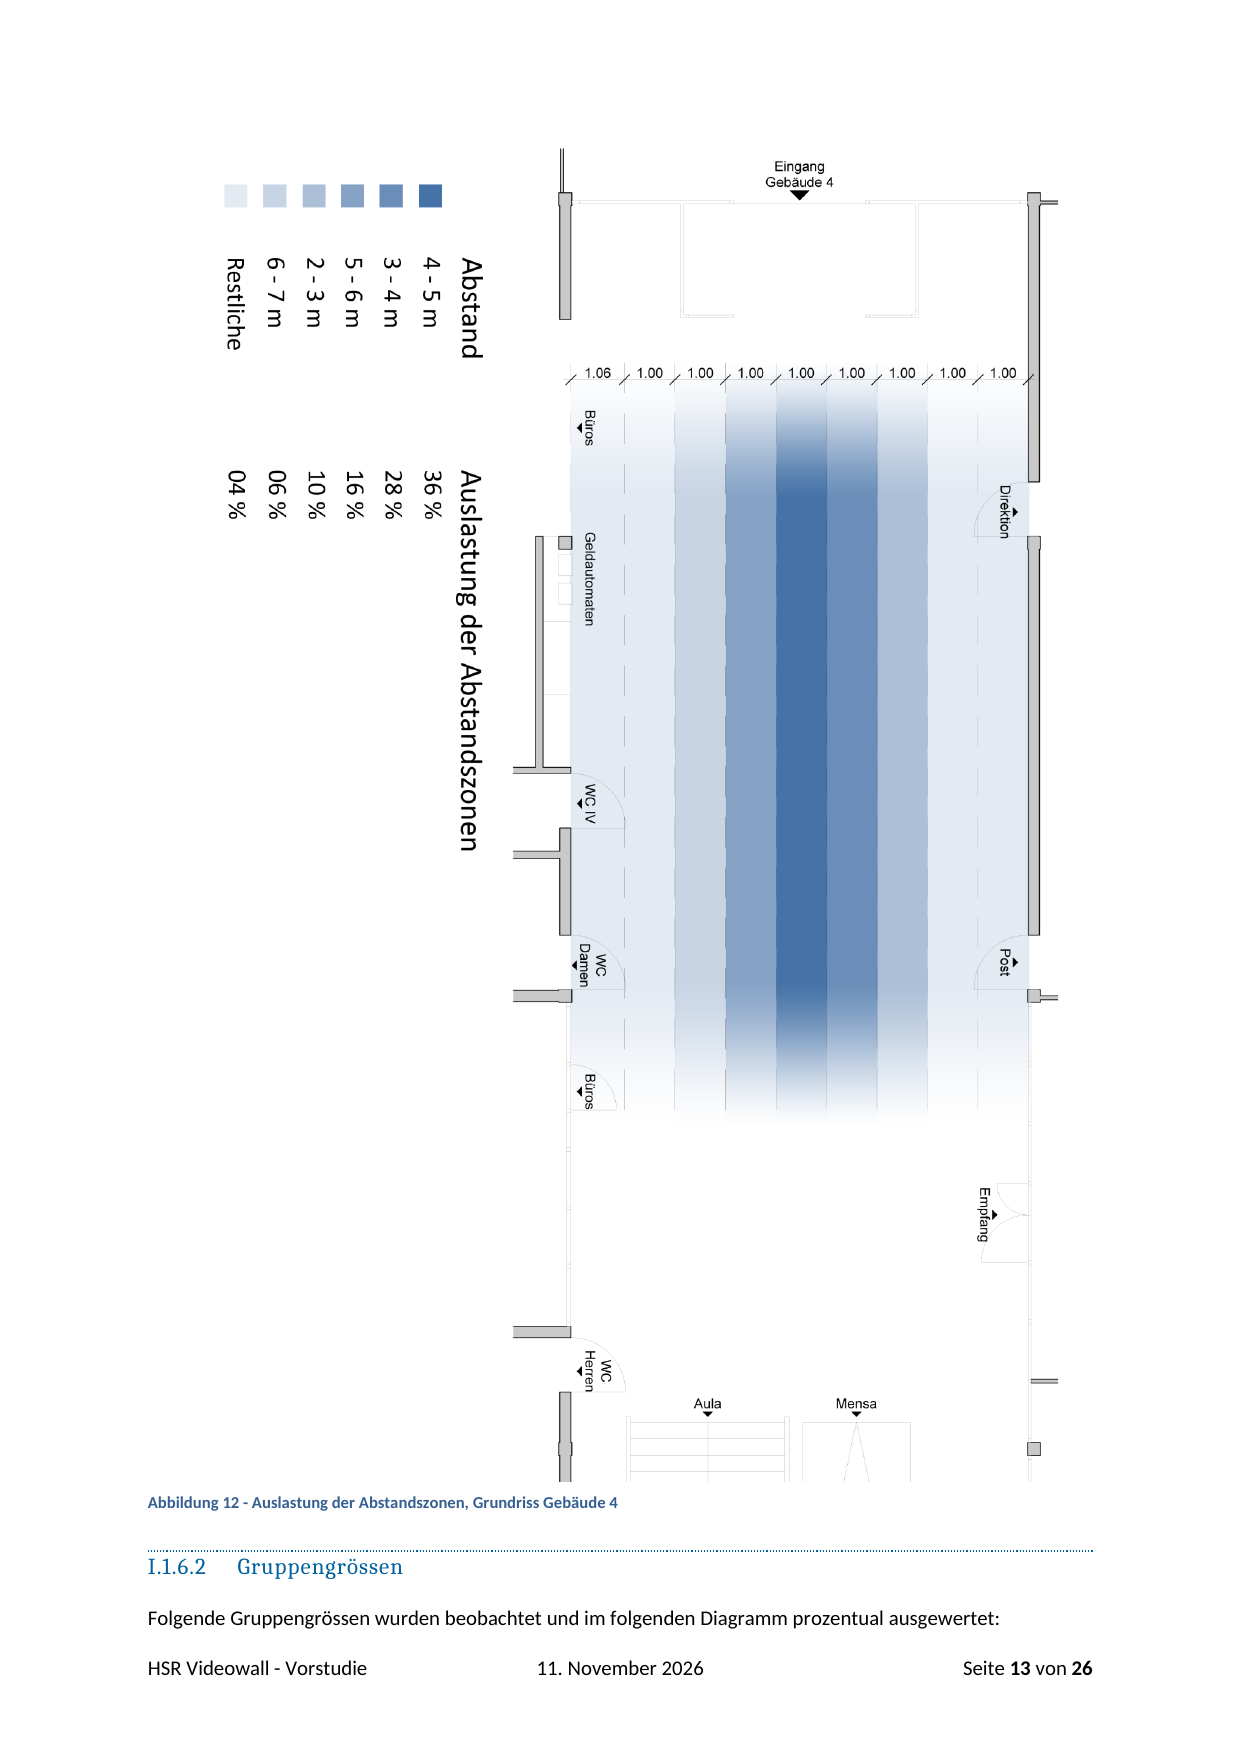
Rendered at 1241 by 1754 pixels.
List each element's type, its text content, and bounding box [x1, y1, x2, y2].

picture [153, 147, 1059, 1482]
text Folgende Gruppengrössen wurden beobachtet und im folgenden Diagramm prozentual ausgewertet: [148, 1605, 1093, 1631]
subtitle Gruppengrössen [148, 1550, 1093, 1580]
